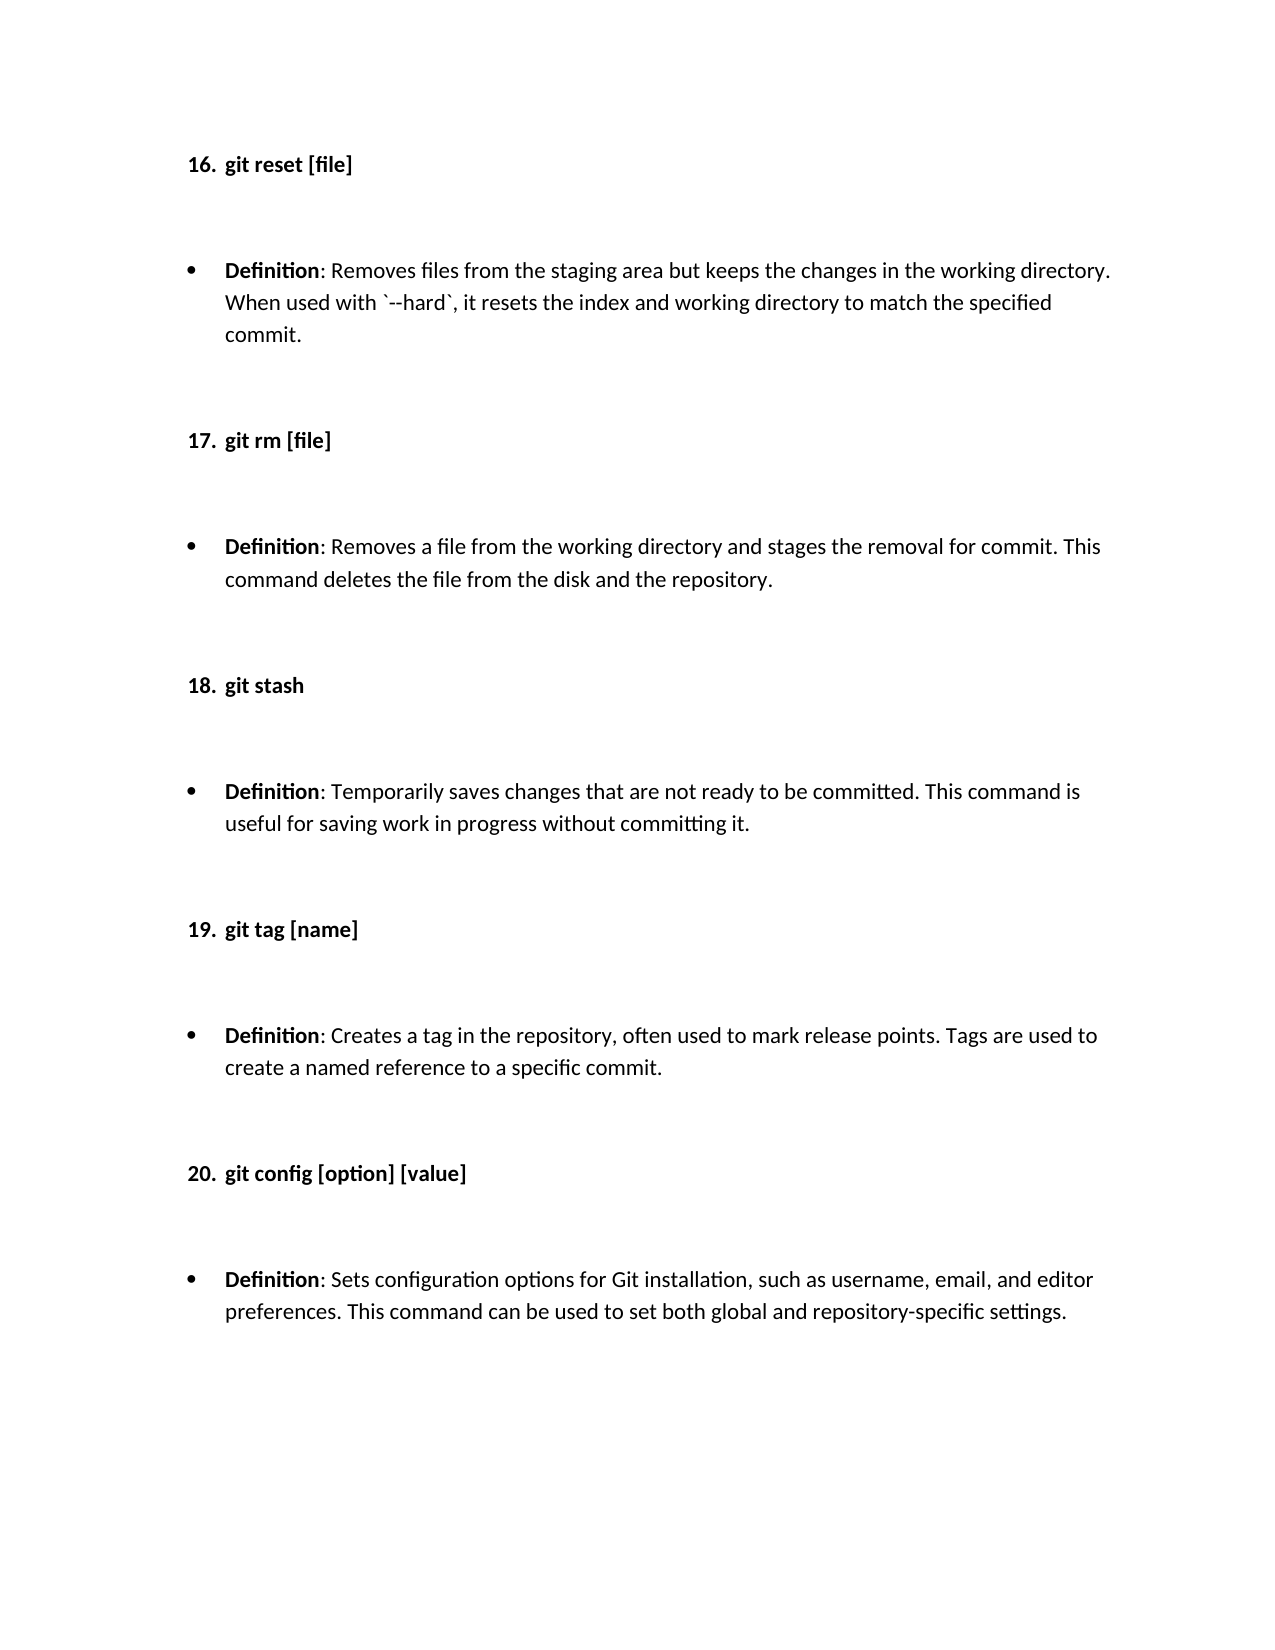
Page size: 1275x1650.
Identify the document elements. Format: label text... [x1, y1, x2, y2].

list Definition: Sets configuration options for Git installation, such as username, email, and editor preferences. This command can be used to set both global and repository-specific settings. [187, 1265, 1125, 1326]
list Definition: Creates a tag in the repository, often used to mark release points. Tags are used to create a named reference to a specific commit. [187, 1021, 1125, 1081]
list git config [option] [value] [187, 1159, 1125, 1187]
list Definition: Temporarily saves changes that are not ready to be committed. This command is useful for saving work in progress without committing it. [187, 777, 1125, 837]
list git stash [187, 671, 1125, 699]
list Definition: Removes files from the staging area but keeps the changes in the working directory. When used with `--hard`, it resets the index and working directory to match the specified commit. [187, 256, 1125, 348]
list git reset [file] [187, 150, 1125, 178]
list Definition: Removes a file from the working directory and stages the removal for commit. This command deletes the file from the disk and the repository. [187, 532, 1125, 593]
list git tag [name] [187, 915, 1125, 943]
list git rm [file] [187, 426, 1125, 454]
